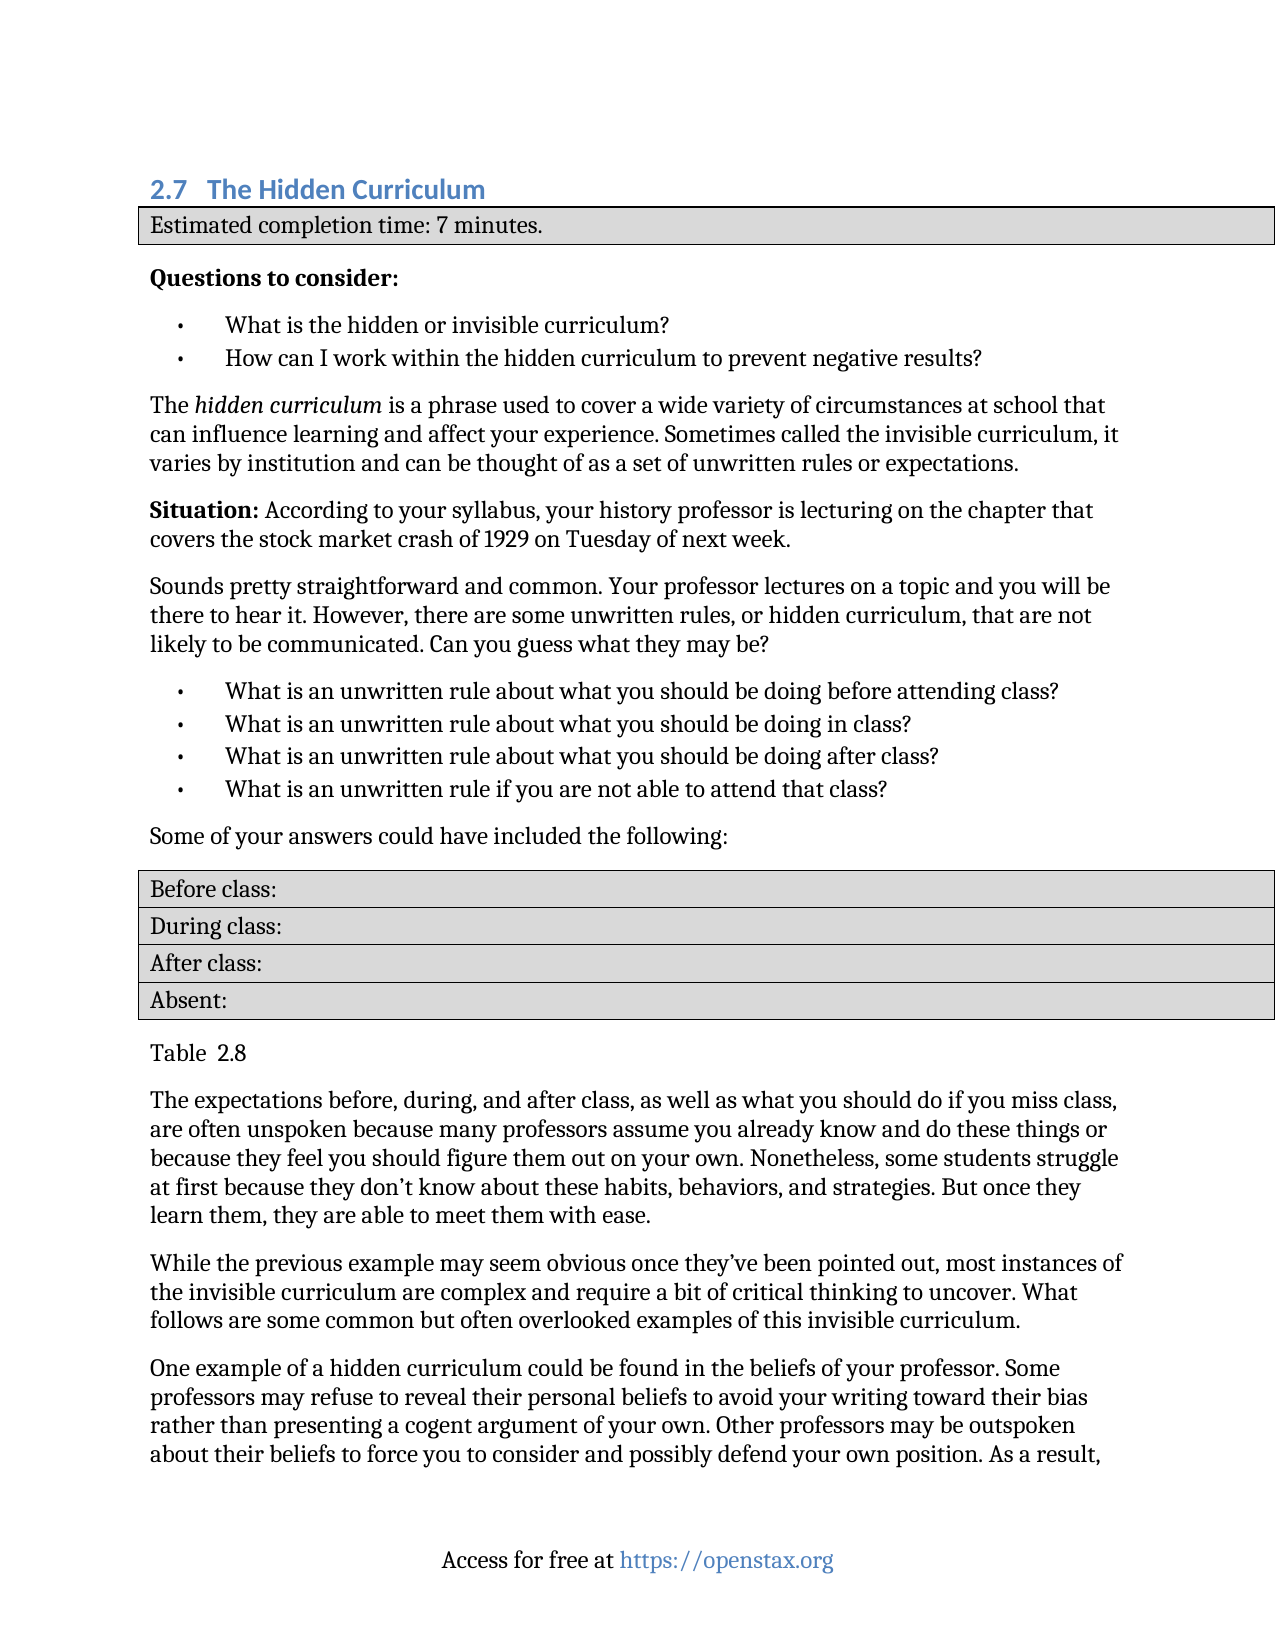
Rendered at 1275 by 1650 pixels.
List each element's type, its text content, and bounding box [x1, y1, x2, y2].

table_cell After class: [139, 945, 1274, 982]
subtitle 2.7 The Hidden Curriculum [150, 171, 1125, 206]
list What is an unwritten rule if you are not able to attend that class? [175, 775, 1125, 803]
text Sounds pretty straightforward and common. Your professor lectures on a topic and you will be there to hear it. However, there are some unwritten rules, or hidden curriculum, that are not likely to be communicated. Can you guess what they may be? [150, 572, 1125, 658]
list How can I work within the hidden curriculum to prevent negative results? [175, 343, 1125, 372]
text The expectations before, during, and after class, as well as what you should do if you miss class, are often unspoken because many professors assume you already know and do these things or because they feel you should figure them out on your own. Nonetheless, some students struggle at first because they don’t know about these habits, behaviors, and strategies. But once they learn them, they are able to meet them with ease. [150, 1086, 1125, 1230]
table_cell During class: [139, 908, 1274, 944]
text Table 2.8 [150, 1039, 1125, 1067]
table_header Estimated completion time: 7 minutes. [139, 208, 1274, 244]
text Questions to consider: [150, 263, 1125, 292]
text The hidden curriculum is a phrase used to cover a wide variety of circumstances at school that can influence learning and affect your experience. Sometimes called the invisible curriculum, it varies by institution and can be thought of as a set of unwritten rules or expectations. [150, 391, 1125, 477]
list What is an unwritten rule about what you should be doing before attending class? [175, 677, 1125, 706]
list What is the hidden or invisible curriculum? [175, 311, 1125, 340]
text Situation: According to your syllabus, your history professor is lecturing on the chapter that covers the stock market crash of 1929 on Tuesday of next week. [150, 496, 1125, 553]
list What is an unwritten rule about what you should be doing after class? [175, 742, 1125, 771]
list What is an unwritten rule about what you should be doing in class? [175, 710, 1125, 738]
table_cell Absent: [139, 983, 1274, 1019]
text Some of your answers could have included the following: [150, 822, 1125, 851]
text While the previous example may seem obvious once they’ve been pointed out, most instances of the invisible curriculum are complex and require a bit of critical thinking to uncover. What follows are some common but often overlooked examples of this invisible curriculum. [150, 1249, 1125, 1335]
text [150, 1354, 1125, 1469]
table_header Before class: [139, 871, 1274, 907]
